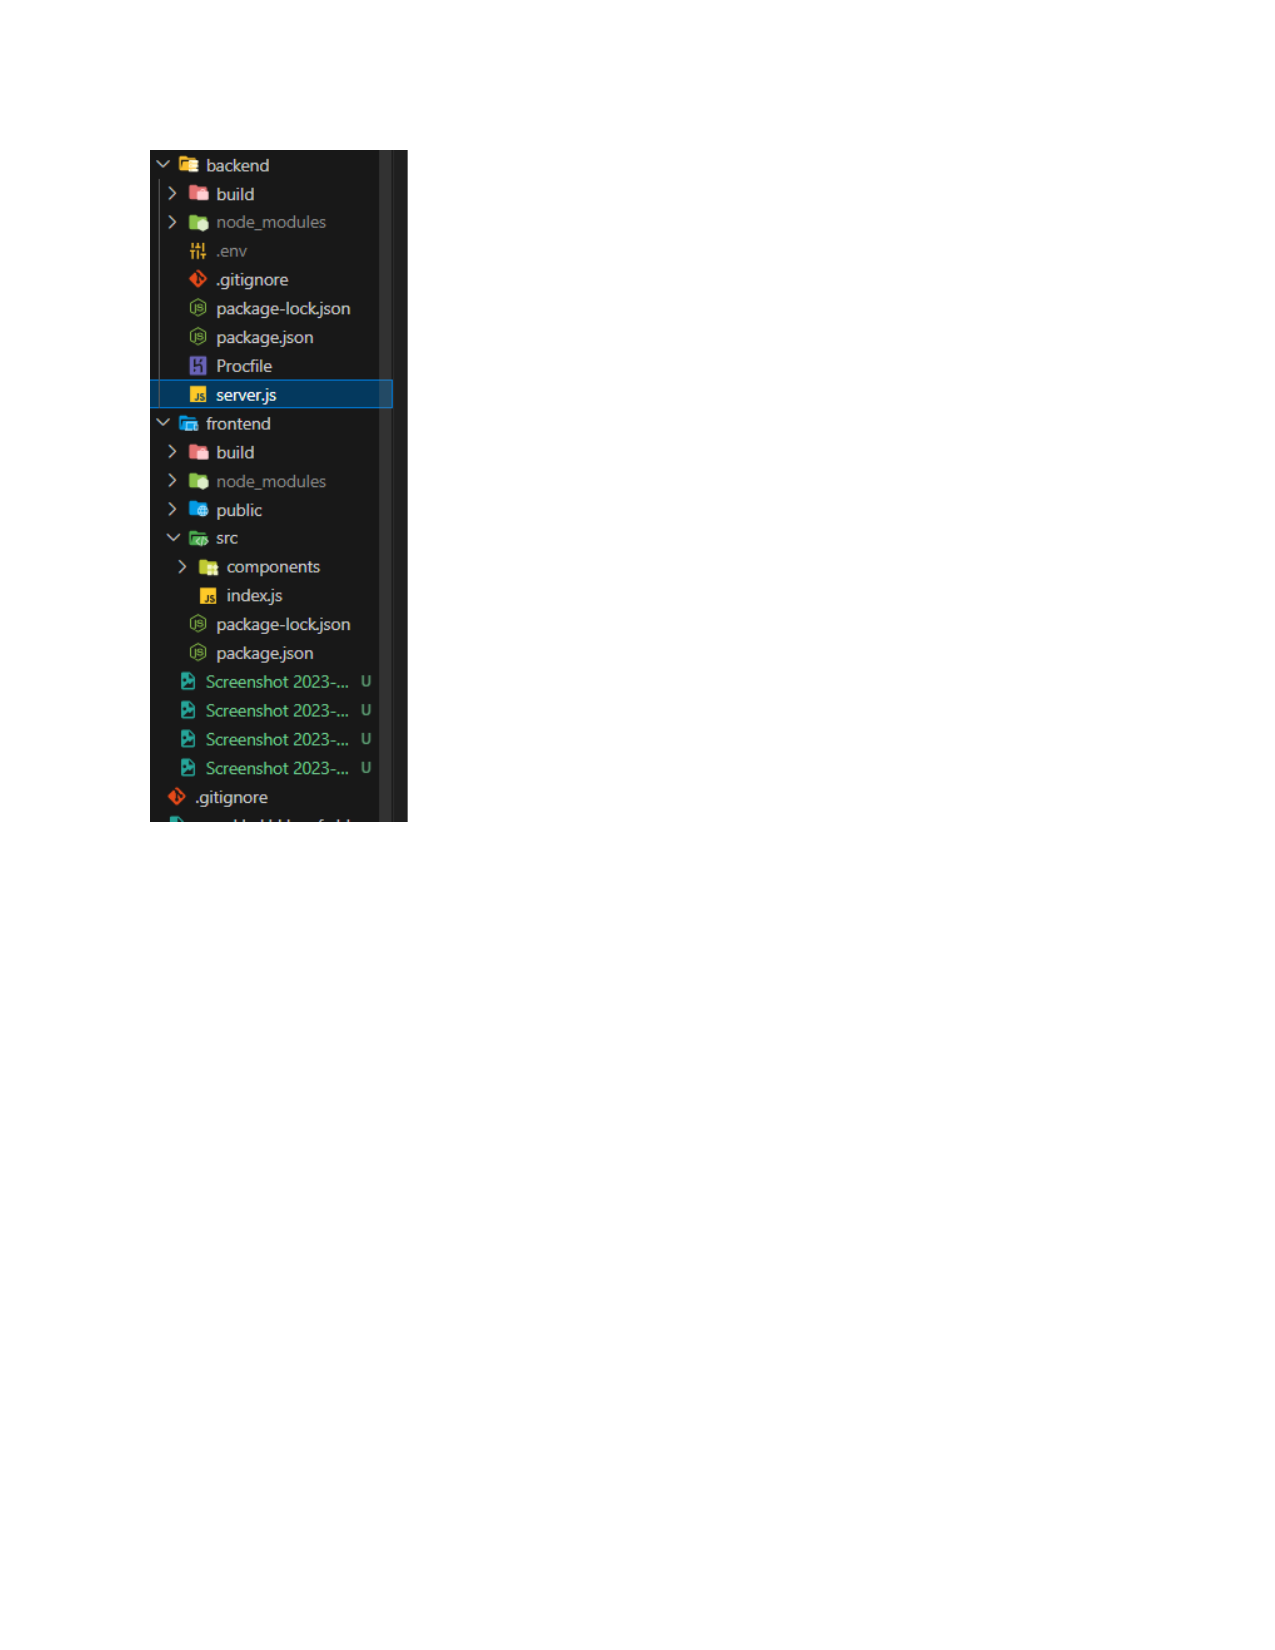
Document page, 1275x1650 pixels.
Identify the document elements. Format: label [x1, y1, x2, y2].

picture [150, 150, 408, 822]
